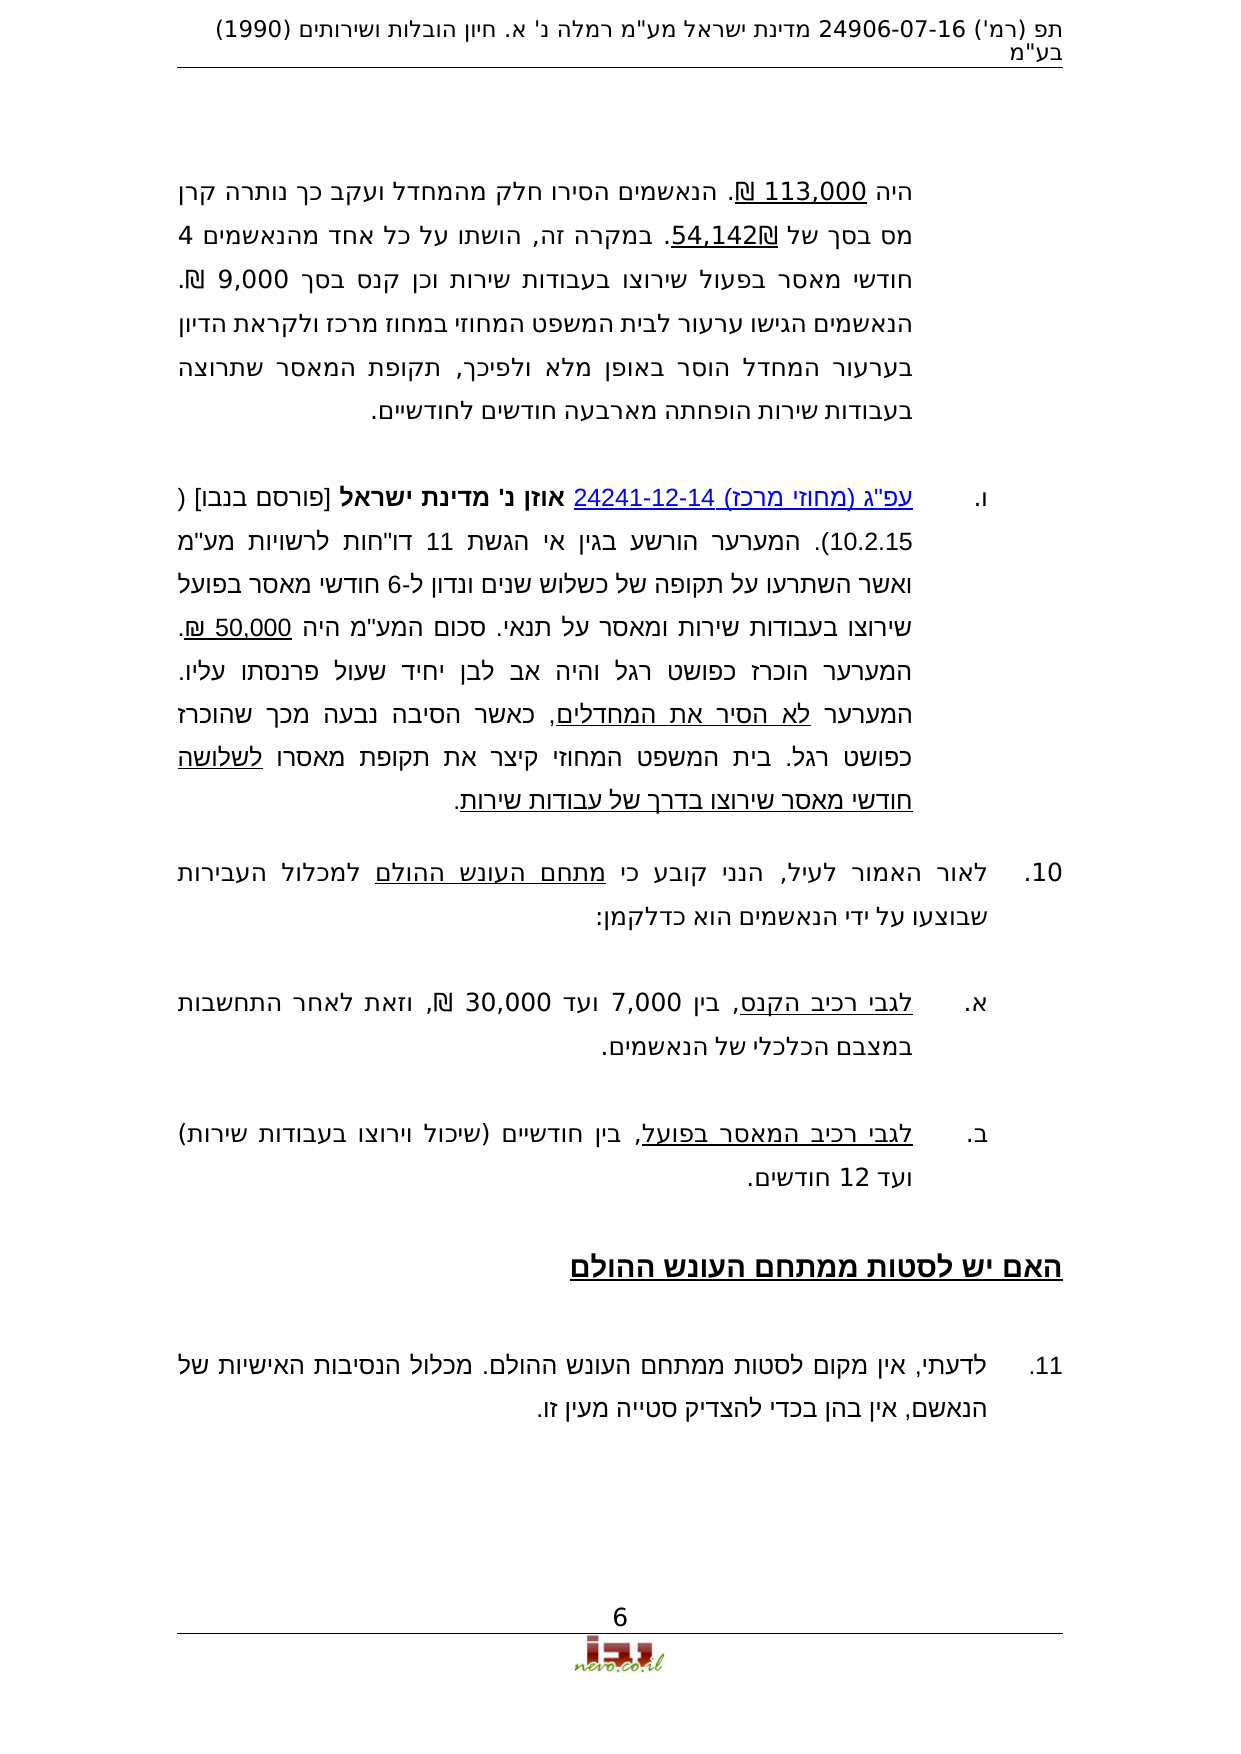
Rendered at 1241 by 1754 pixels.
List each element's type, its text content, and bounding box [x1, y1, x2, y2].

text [177, 177, 988, 426]
picture [574, 1635, 666, 1673]
text ו. עפ"ג (מחוזי מרכז) 24241-12-14 אוזן נ' מדינת ישראל [פורסם בנבו] (10.2.15). המערער הורשע בגין אי הגשת 11 דו"חות לרשויות מע"מ ואשר השתרעו על תקופה של כשלוש שנים ונדון ל-6 חודשי מאסר בפועל שירוצו בעבודות שירות ומאסר על תנאי. סכום המע"מ היה 50,000 ₪. המערער הוכרז כפושט רגל והיה אב לבן יחיד שעול פרנסתו עליו. המערער לא הסיר את המחדלים, כאשר הסיבה נבעה מכך שהוכרז כפושט רגל. בית המשפט המחוזי קיצר את תקופת מאסרו לשלושה חודשי מאסר שירוצו בדרך של עבודות שירות. [177, 483, 988, 815]
text האם יש לסטות ממתחם העונש ההולם [177, 1250, 1063, 1283]
text 10. לאור האמור לעיל, הנני קובע כי מתחם העונש ההולם למכלול העבירות שבוצעו על ידי הנאשמים הוא כדלקמן: [177, 858, 1063, 931]
text 11. לדעתי, אין מקום לסטות ממתחם העונש ההולם. מכלול הנסיבות האישיות של הנאשם, אין בהן בכדי להצדיק סטייה מעין זו. [177, 1351, 1063, 1422]
text ב. לגבי רכיב המאסר בפועל, בין חודשיים (שיכול וירוצו בעבודות שירות) ועד 12 חודשים. [177, 1119, 988, 1192]
text א. לגבי רכיב הקנס, בין 7,000 ועד 30,000 ₪, וזאת לאחר התחשבות במצבם הכלכלי של הנאשמים. [177, 988, 988, 1062]
